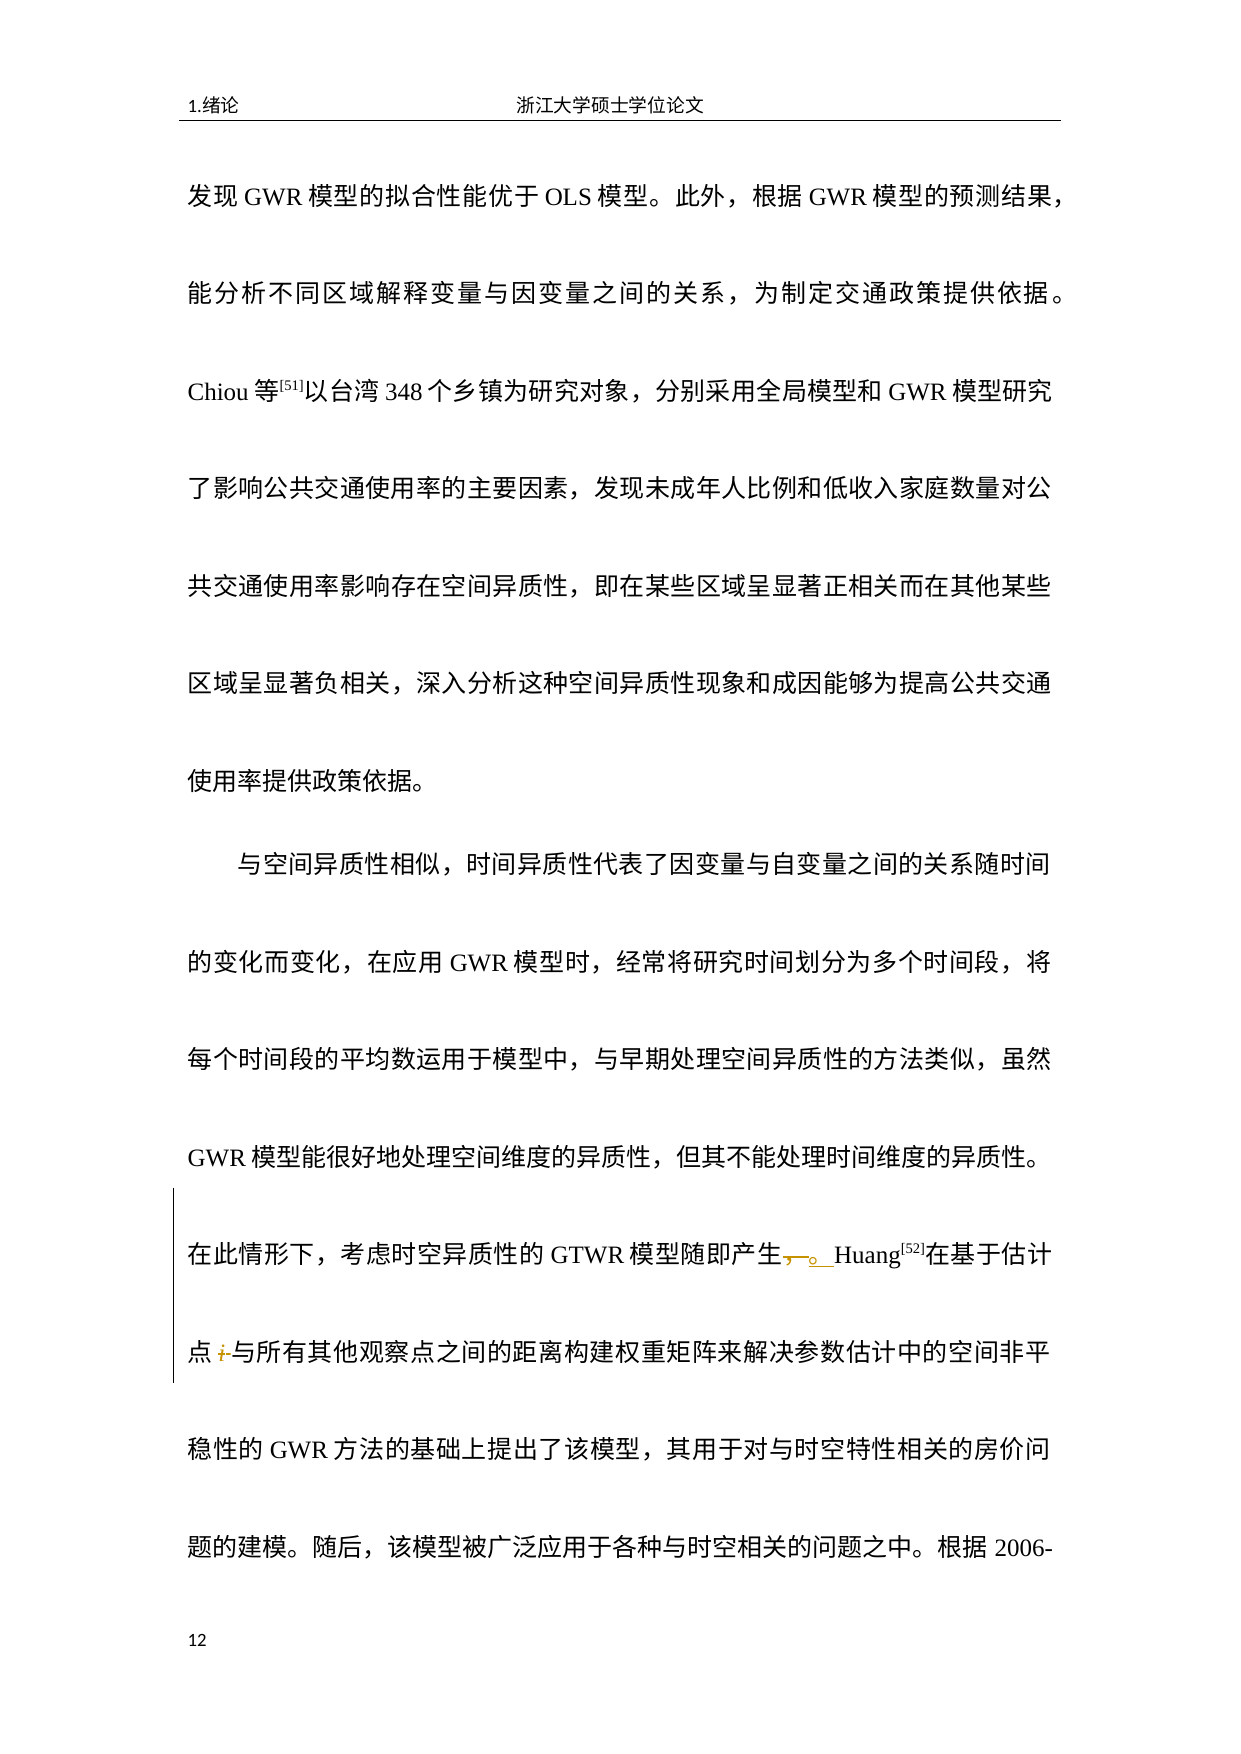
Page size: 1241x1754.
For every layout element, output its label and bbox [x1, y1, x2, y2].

text [187, 162, 1053, 812]
text [187, 830, 1053, 1578]
